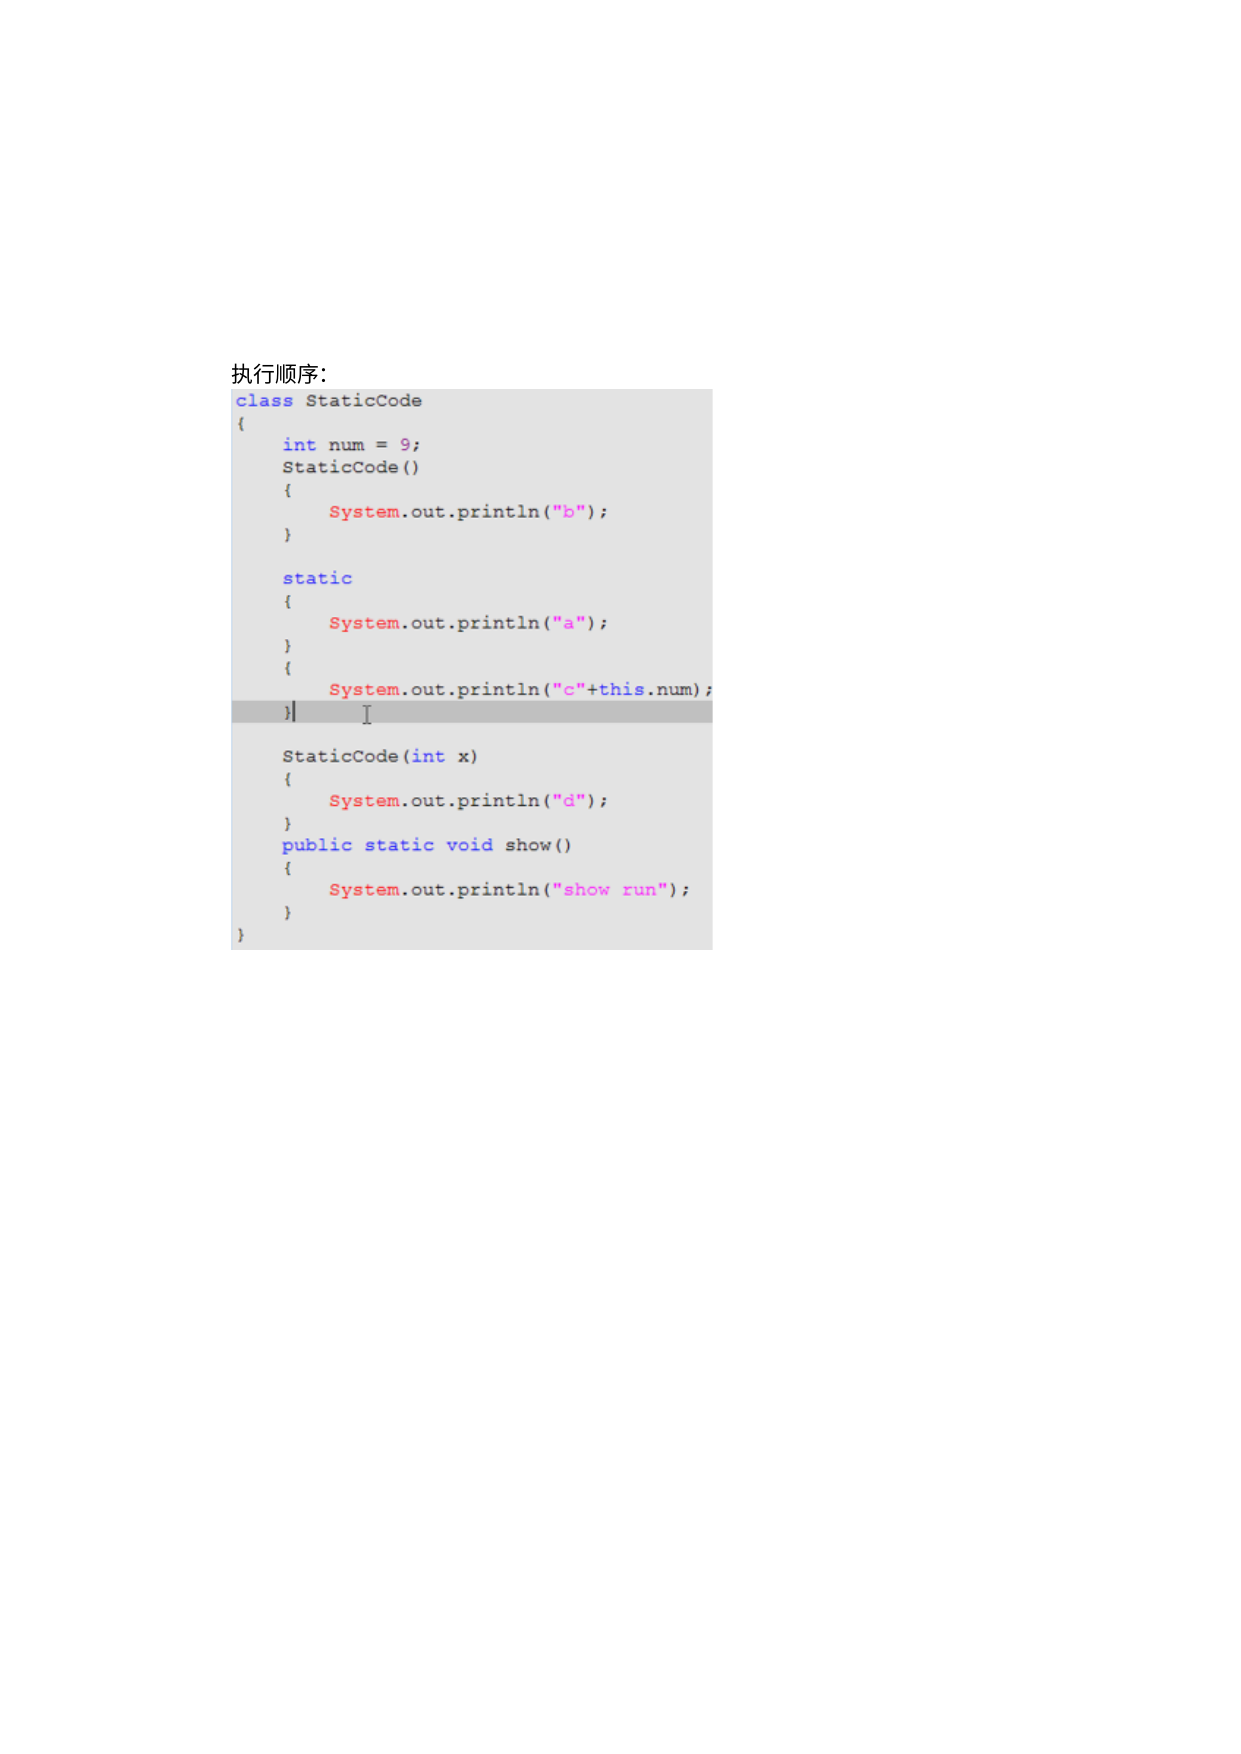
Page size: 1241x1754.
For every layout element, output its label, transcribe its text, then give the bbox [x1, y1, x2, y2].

text 执行顺序： [187, 357, 1053, 389]
picture [231, 389, 713, 950]
